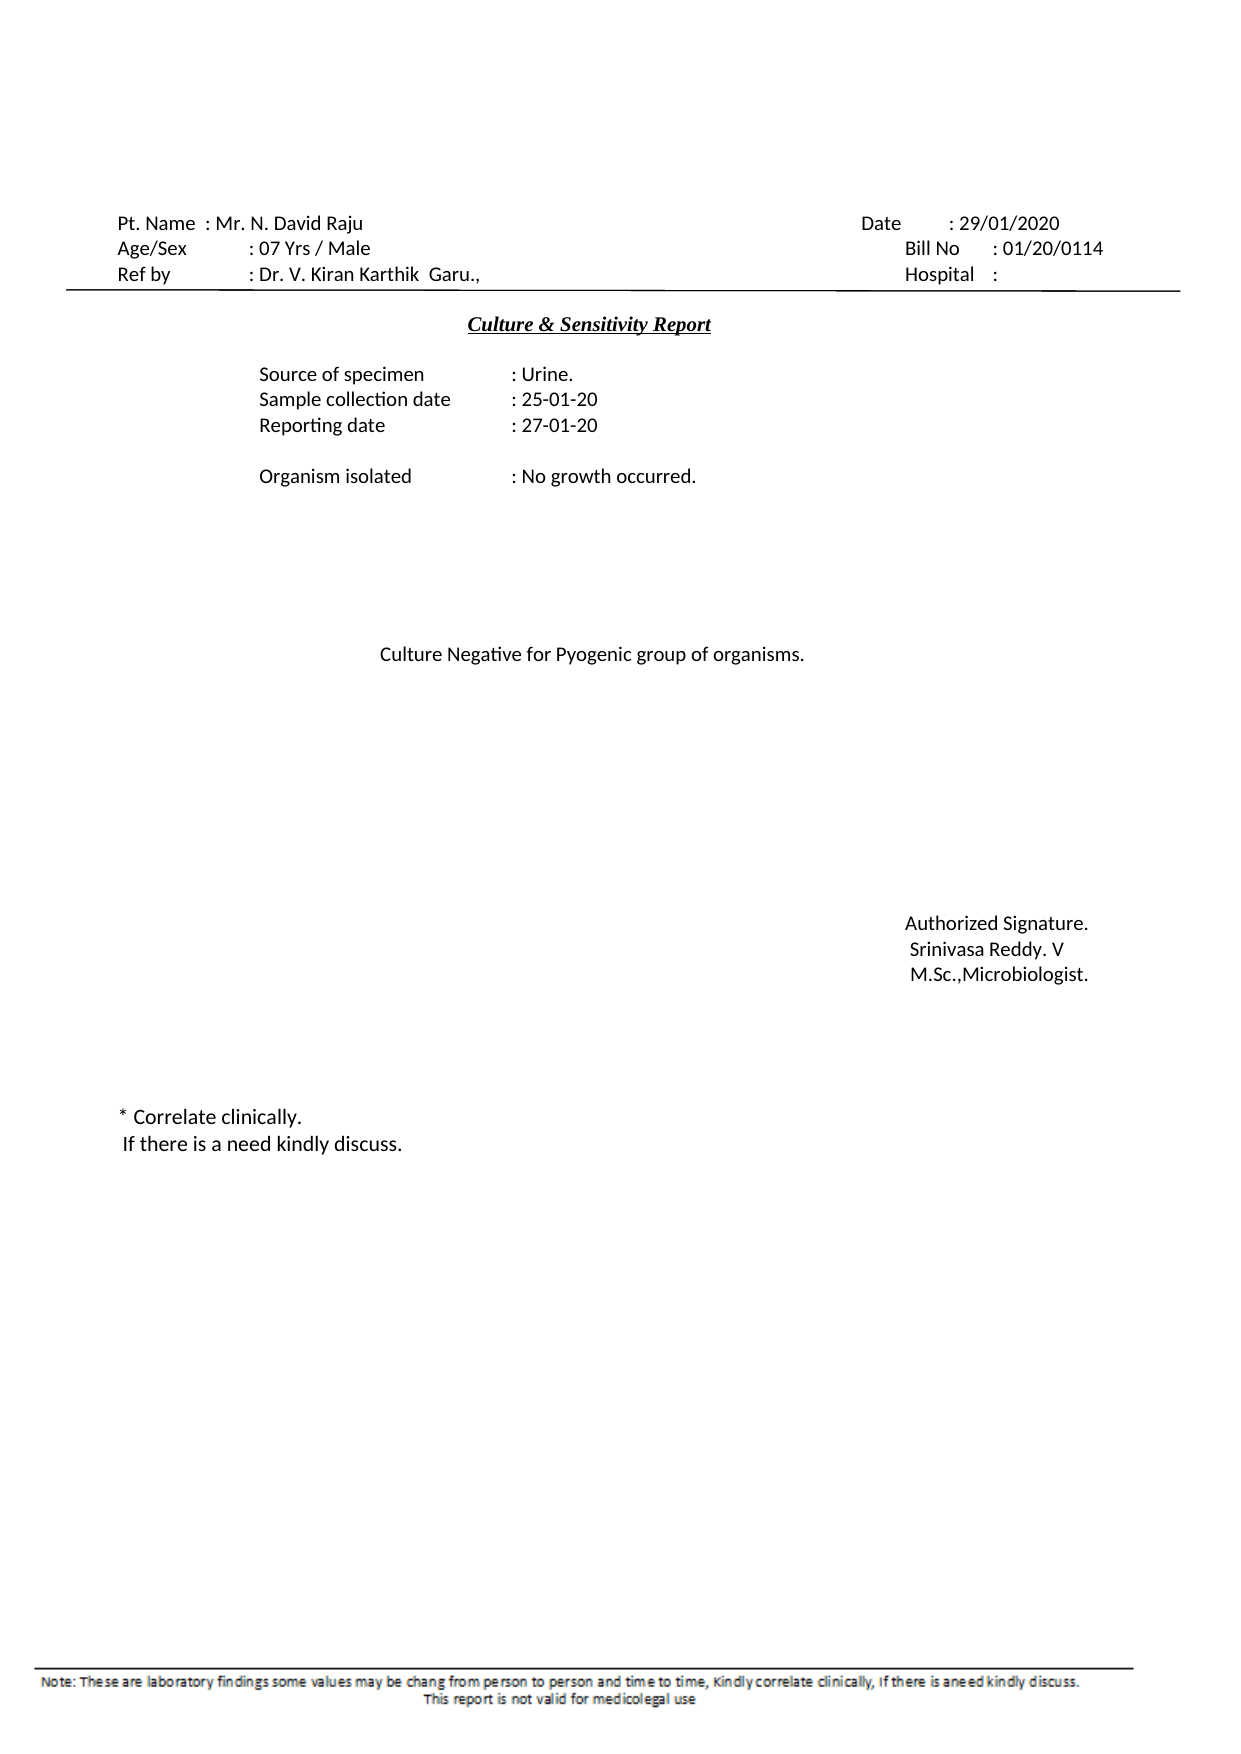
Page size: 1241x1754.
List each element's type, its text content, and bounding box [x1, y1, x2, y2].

text If there is a need kindly discuss. [30, 1130, 1210, 1157]
text * Correlate clinically. [74, 1103, 1210, 1130]
text Culture Negative for Pyogenic group of organisms. [336, 641, 1210, 666]
text Culture & Sensitivity Report [424, 312, 1210, 336]
text Ref by : Dr. V. Kiran Karthik Garu., Hospital : [74, 261, 1210, 286]
text Source of specimen : Urine. [259, 361, 1210, 387]
text Reporting date : 27-01-20 [259, 412, 1210, 437]
text Authorized Signature. [905, 910, 1210, 936]
text M.Sc.,Microbiologist. [861, 961, 1210, 987]
text Organism isolated : No growth occurred. [259, 463, 1210, 488]
picture [30, 1665, 1137, 1709]
text Sample collection date : 25-01-20 [259, 387, 1210, 412]
text Age/Sex : 07 Yrs / Male Bill No : 01/20/0114 [74, 235, 1210, 261]
text Srinivasa Reddy. V [861, 936, 1210, 961]
text Pt. Name : Mr. N. David Raju Date : 29/01/2020 [74, 210, 1210, 235]
